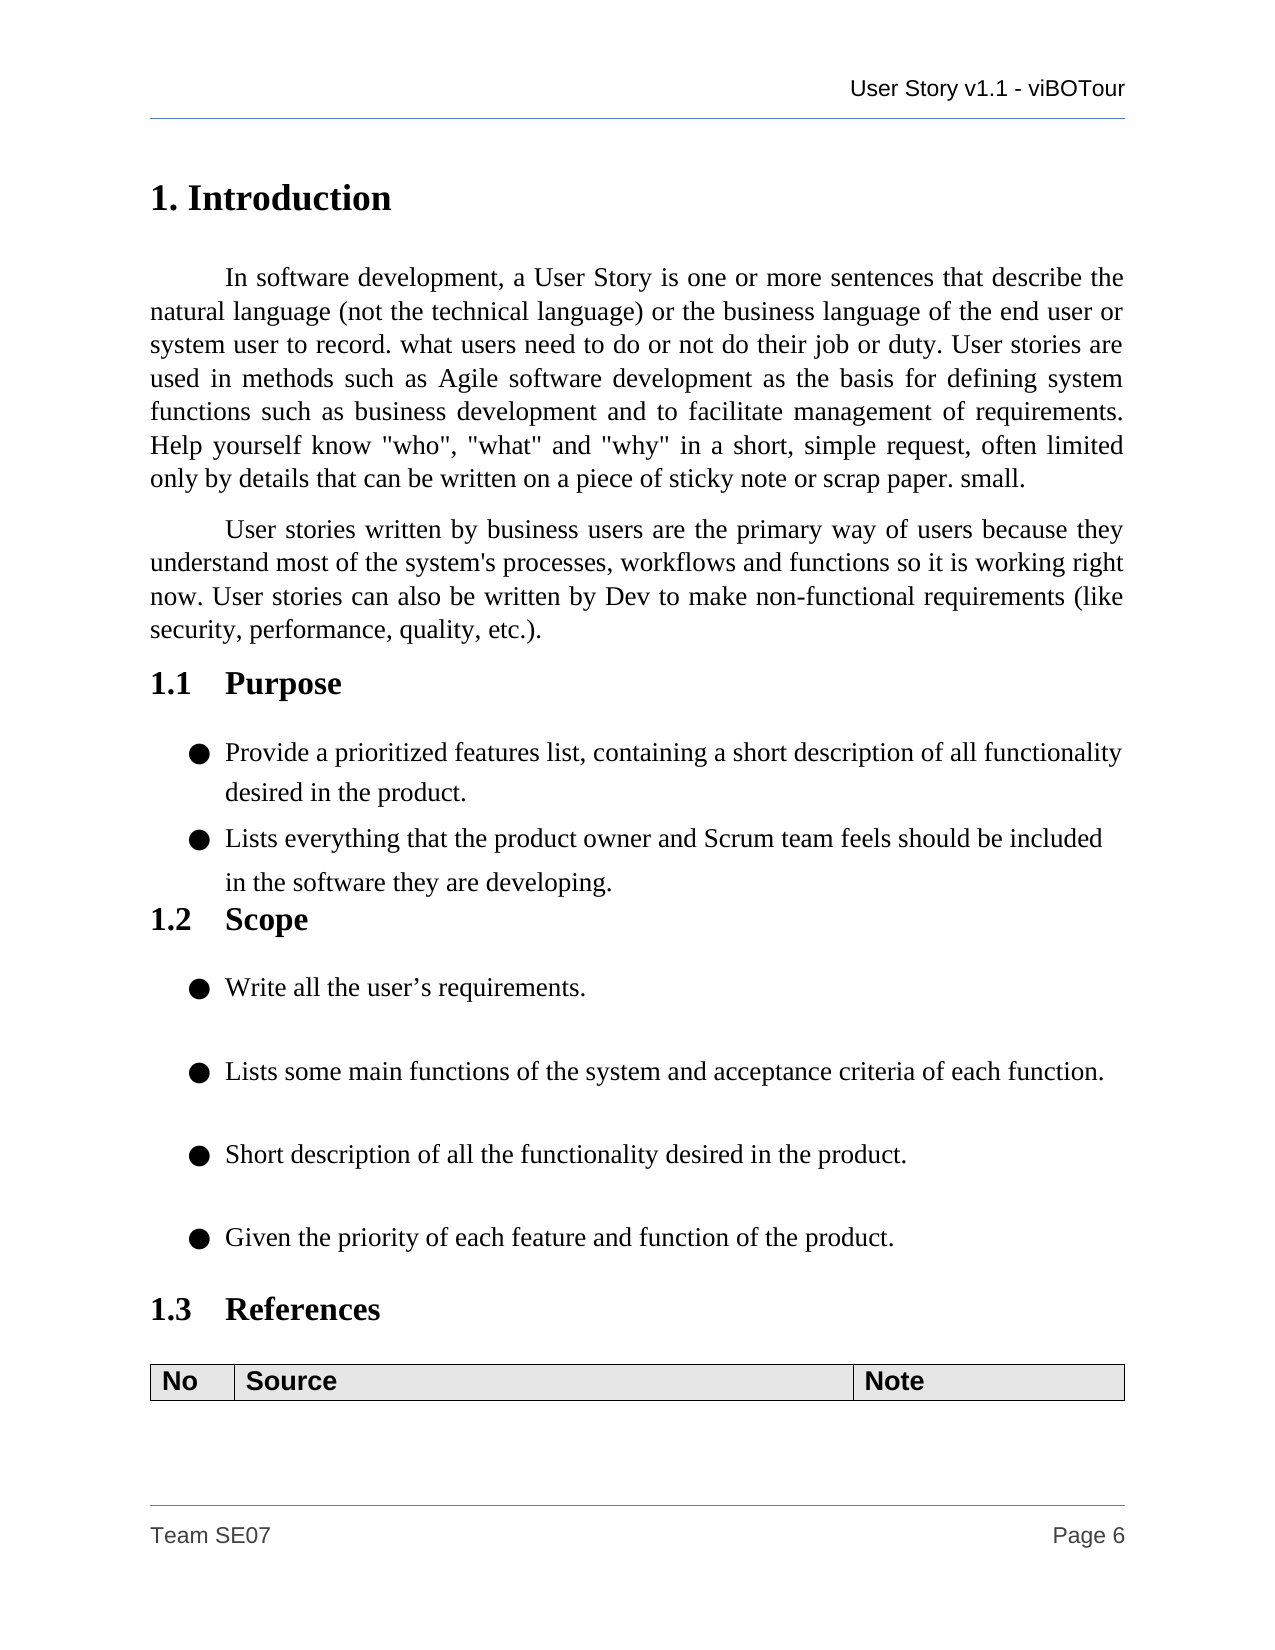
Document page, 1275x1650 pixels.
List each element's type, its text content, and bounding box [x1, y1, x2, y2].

list References [150, 1289, 1125, 1328]
list Given the priority of each feature and function of the product. [187, 1206, 1125, 1262]
list Lists some main functions of the system and acceptance criteria of each function. [187, 1040, 1125, 1095]
text User stories written by business users are the primary way of users because they understand most of the system's processes, workflows and functions so it is working right now. User stories can also be written by Dev to make non-functional requirements (like security, performance, quality, etc.). [150, 513, 1125, 644]
table_header No [151, 1365, 234, 1400]
list Purpose [150, 663, 1125, 702]
table_header Note [854, 1365, 1124, 1400]
table_header Source [235, 1365, 853, 1400]
list Provide a prioritized features list, containing a short description of all functionality desired in the product. [187, 721, 1125, 808]
list Lists everything that the product owner and Scrum team feels should be included in the software they are developing. [187, 808, 1125, 897]
list Scope [150, 899, 1125, 937]
list Write all the user’s requirements. [187, 957, 1125, 1012]
subtitle 1. Introduction [150, 175, 1125, 218]
text In software development, a User Story is one or more sentences that describe the natural language (not the technical language) or the business language of the end user or system user to record. what users need to do or not do their job or duty. User stories are used in methods such as Agile software development as the basis for defining system functions such as business development and to facilitate management of requirements. Help yourself know "who", "what" and "why" in a short, simple request, often limited only by details that can be written on a piece of sticky note or scrap paper. small. [150, 261, 1125, 494]
list Short description of all the functionality desired in the product. [187, 1123, 1125, 1179]
